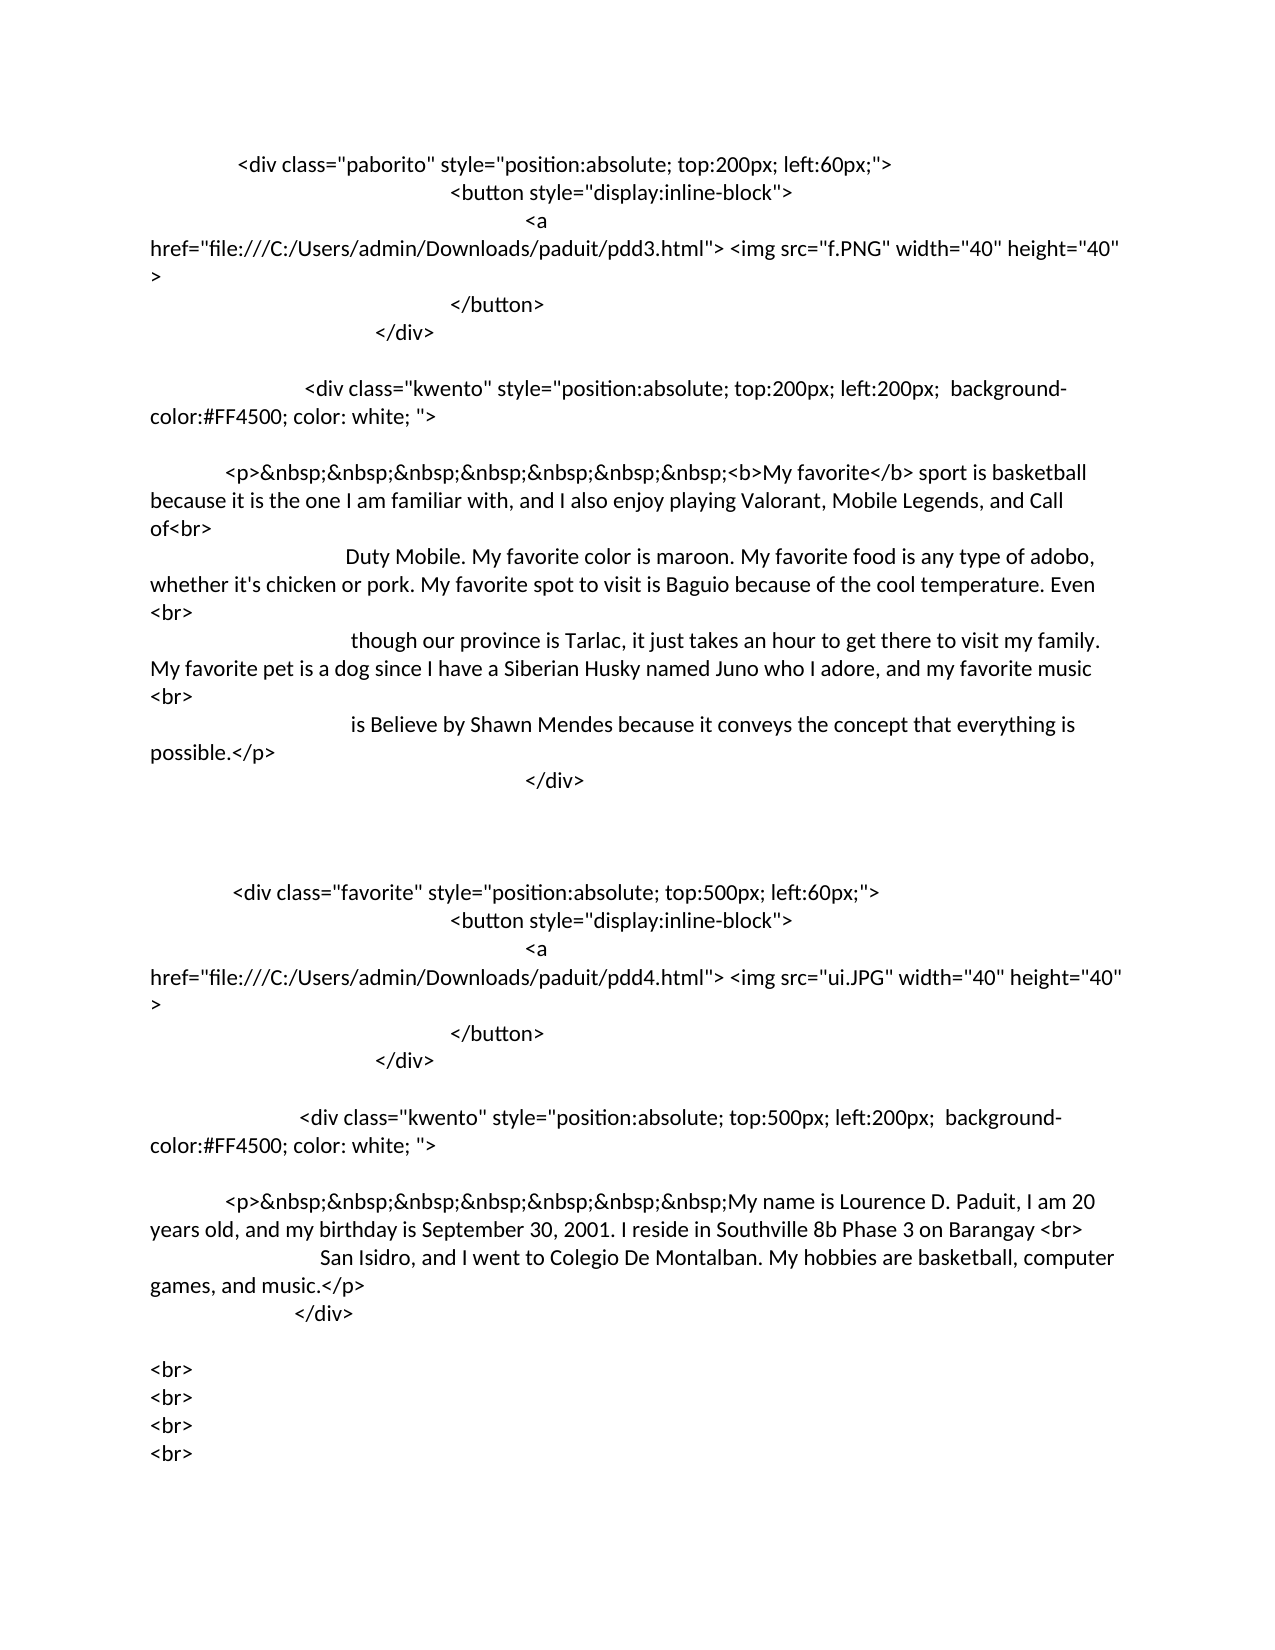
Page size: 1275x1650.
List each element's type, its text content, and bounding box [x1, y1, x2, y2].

text is Believe by Shawn Mendes because it conveys the concept that everything is possible.</p> [150, 710, 1125, 766]
text </div> [150, 1299, 1125, 1327]
text <br> [150, 1439, 1125, 1467]
text <div class="kwento" style="position:absolute; top:200px; left:200px; background-color:#FF4500; color: white; "> [150, 374, 1125, 430]
text <div class="favorite" style="position:absolute; top:500px; left:60px;"> [150, 878, 1125, 907]
text <br> [150, 1355, 1125, 1383]
text <p>&nbsp;&nbsp;&nbsp;&nbsp;&nbsp;&nbsp;&nbsp;<b>My favorite</b> sport is basketball because it is the one I am familiar with, and I also enjoy playing Valorant, Mobile Legends, and Call of<br> [150, 430, 1125, 542]
text <a href="file:///C:/Users/admin/Downloads/paduit/pdd3.html"> <img src="f.PNG" width="40" height="40" > [150, 206, 1125, 290]
text </button> [150, 290, 1125, 318]
text <button style="display:inline-block"> [150, 907, 1125, 934]
text though our province is Tarlac, it just takes an hour to get there to visit my family. My favorite pet is a dog since I have a Siberian Husky named Juno who I adore, and my favorite music <br> [150, 626, 1125, 710]
text <div class="kwento" style="position:absolute; top:500px; left:200px; background-color:#FF4500; color: white; "> [150, 1103, 1125, 1159]
text <button style="display:inline-block"> [150, 178, 1125, 206]
text <a href="file:///C:/Users/admin/Downloads/paduit/pdd4.html"> <img src="ui.JPG" width="40" height="40" > [150, 934, 1125, 1019]
text <br> [150, 1411, 1125, 1439]
text <p>&nbsp;&nbsp;&nbsp;&nbsp;&nbsp;&nbsp;&nbsp;My name is Lourence D. Paduit, I am 20 years old, and my birthday is September 30, 2001. I reside in Southville 8b Phase 3 on Barangay <br> [150, 1159, 1125, 1243]
text Duty Mobile. My favorite color is maroon. My favorite food is any type of adobo, whether it's chicken or pork. My favorite spot to visit is Baguio because of the cool temperature. Even <br> [150, 542, 1125, 626]
text </div> [150, 1047, 1125, 1075]
text </button> [150, 1019, 1125, 1047]
text <br> [150, 1383, 1125, 1411]
text </div> [150, 318, 1125, 346]
text San Isidro, and I went to Colegio De Montalban. My hobbies are basketball, computer games, and music.</p> [150, 1243, 1125, 1299]
text </div> [150, 766, 1125, 794]
text <div class="paborito" style="position:absolute; top:200px; left:60px;"> [150, 150, 1125, 178]
